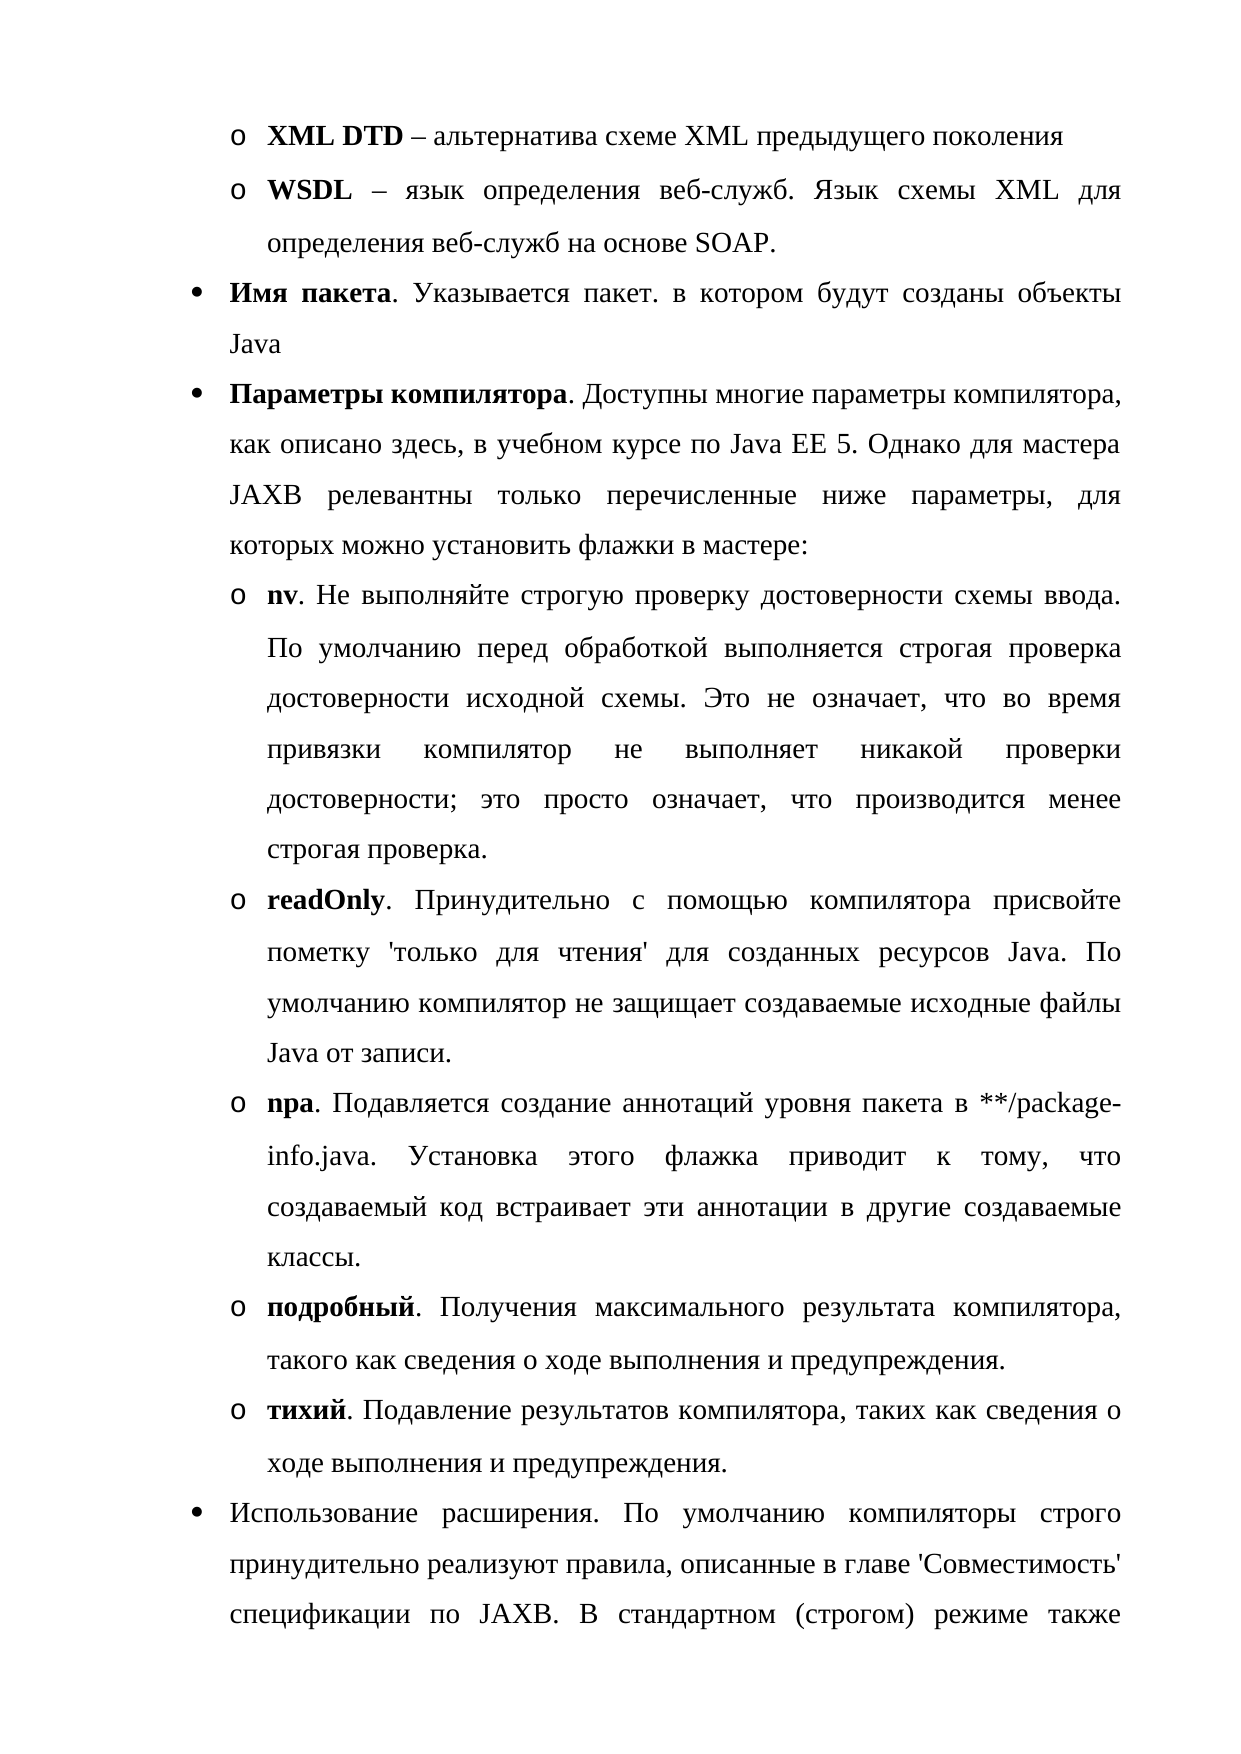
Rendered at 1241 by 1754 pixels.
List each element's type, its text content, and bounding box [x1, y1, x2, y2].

list Имя пакета. Указывается пакет. в котором будут созданы объекты Java [192, 275, 1122, 359]
list тихий. Подавление результатов компилятора, таких как сведения о ходе выполнения и предупреждения. [229, 1392, 1122, 1479]
list nv. Не выполняйте строгую проверку достоверности схемы ввода. По умолчанию перед обработкой выполняется строгая проверка достоверности исходной схемы. Это не означает, что во время привязки компилятор не выполняет никакой проверки достоверности; это просто означает, что производится менее строгая проверка. [229, 577, 1122, 865]
list npa. Подавляется создание аннотаций уровня пакета в **/package-info.java. Установка этого флажка приводит к тому, что создаваемый код встраивает эти аннотации в другие создаваемые классы. [229, 1086, 1122, 1272]
list Параметры компилятора. Доступны многие параметры компилятора, как описано здесь, в учебном курсе по Java EE 5. Однако для мастера JAXB релевантны только перечисленные ниже параметры, для которых можно установить флажки в мастере: [192, 376, 1122, 561]
list XML DTD – альтернатива схеме XML предыдущего поколения [229, 118, 1122, 154]
list подробный. Получения максимального результата компилятора, такого как сведения о ходе выполнения и предупреждения. [229, 1289, 1122, 1376]
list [192, 1496, 1122, 1630]
list readOnly. Принудительно с помощью компилятора присвойте пометку 'только для чтения' для созданных ресурсов Java. По умолчанию компилятор не защищает создаваемые исходные файлы Java от записи. [229, 882, 1122, 1069]
list WSDL – язык определения веб-служб. Язык схемы XML для определения веб-служб на основе SOAP. [229, 172, 1122, 258]
